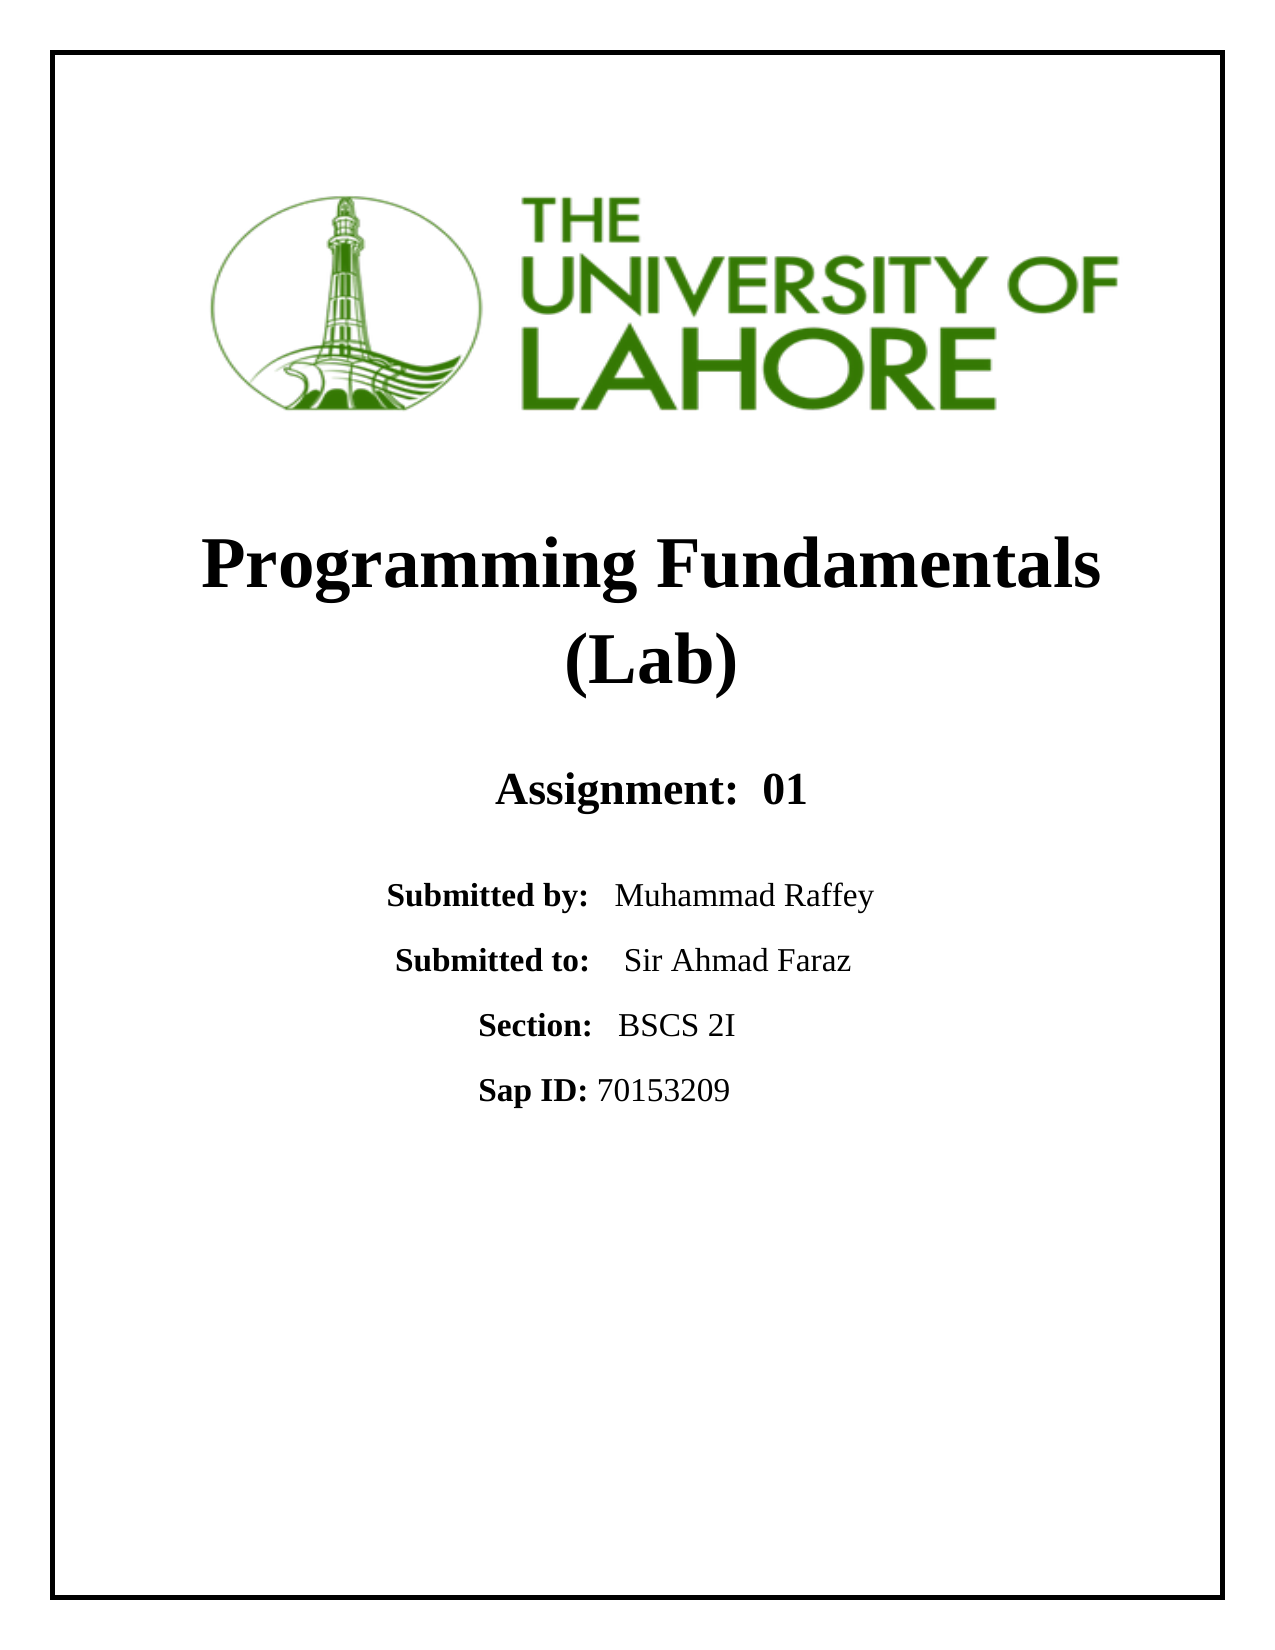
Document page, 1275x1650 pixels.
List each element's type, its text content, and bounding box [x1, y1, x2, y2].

text Submitted by: Muhammad Raffey [253, 875, 1125, 913]
subtitle Assignment: 01 [178, 762, 1125, 814]
text Section: BSCS 2I [328, 1005, 1125, 1043]
text Submitted to: Sir Ahmad Faraz [328, 940, 1125, 978]
text Sap ID: 70153209 [178, 1070, 1125, 1108]
text Programming Fundamentals (Lab) [178, 519, 1125, 699]
picture [178, 150, 1153, 441]
